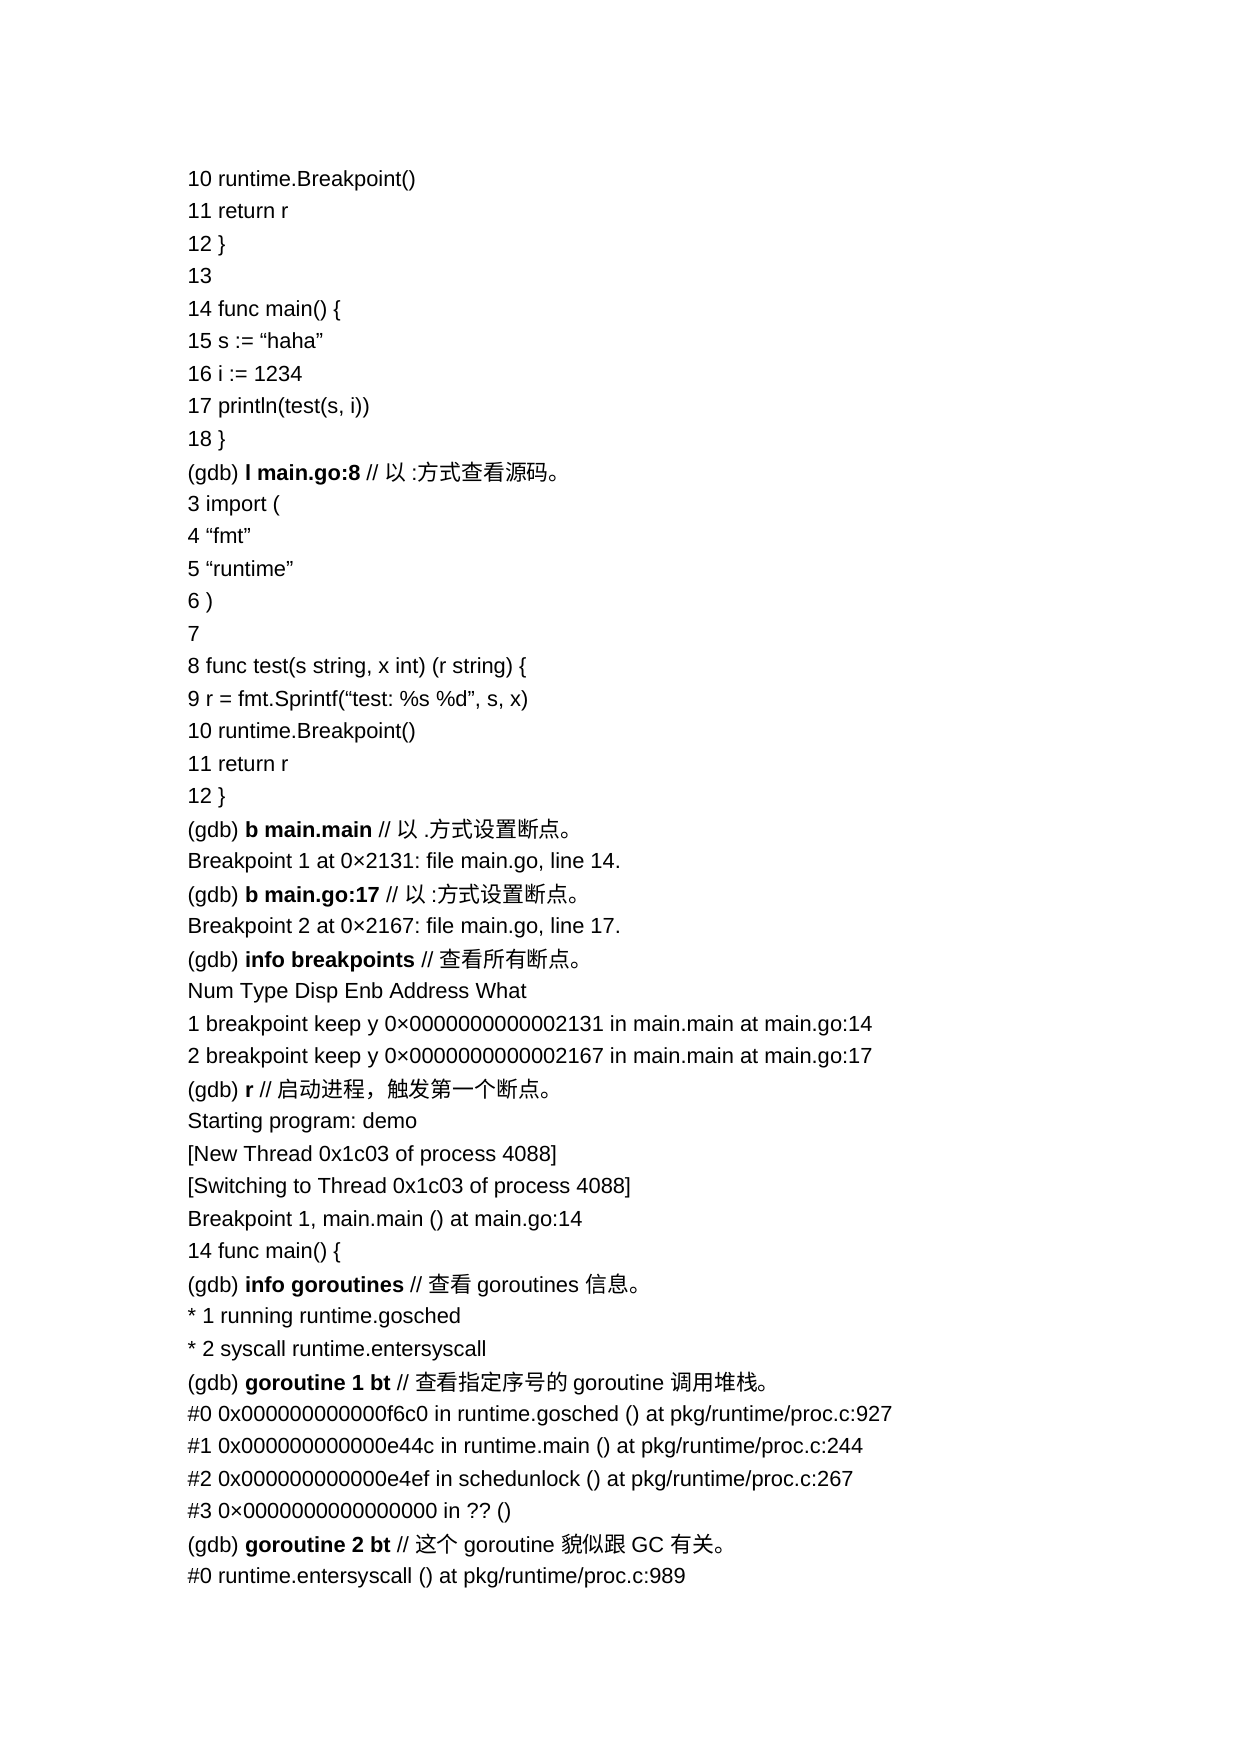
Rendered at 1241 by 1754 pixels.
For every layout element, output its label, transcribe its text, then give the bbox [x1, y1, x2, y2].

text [187, 1527, 1053, 1592]
text (gdb) b main.go:17 // 以 :方式设置断点。 Breakpoint 2 at 0×2167: file main.go, line 17. [187, 877, 1053, 942]
text (gdb) info breakpoints // 查看所有断点。 Num Type Disp Enb Address What 1 breakpoint keep y 0×0000000000002131 in main.main at main.go:14 2 breakpoint keep y 0×0000000000002167 in main.main at main.go:17 [187, 942, 1053, 1072]
text (gdb) b main.main // 以 .方式设置断点。 Breakpoint 1 at 0×2131: file main.go, line 14. [187, 812, 1053, 877]
text (gdb) goroutine 1 bt // 查看指定序号的 goroutine 调用堆栈。 #0 0x000000000000f6c0 in runtime.gosched () at pkg/runtime/proc.c:927 #1 0x000000000000e44c in runtime.main () at pkg/runtime/proc.c:244 #2 0x000000000000e4ef in schedunlock () at pkg/runtime/proc.c:267 #3 0×0000000000000000 in ?? () [187, 1364, 1053, 1527]
text (gdb) l main.go:8 // 以 :方式查看源码。 3 import ( 4 “fmt” 5 “runtime” 6 ) 7 8 func test(s string, x int) (r string) { 9 r = fmt.Sprintf(“test: %s %d”, s, x) 10 runtime.Breakpoint() 11 return r 12 } [187, 454, 1053, 812]
text (gdb) info goroutines // 查看 goroutines 信息。 * 1 running runtime.gosched * 2 syscall runtime.entersyscall [187, 1267, 1053, 1364]
text (gdb) r // 启动进程，触发第一个断点。 Starting program: demo [New Thread 0x1c03 of process 4088] [Switching to Thread 0x1c03 of process 4088] Breakpoint 1, main.main () at main.go:14 14 func main() { [187, 1072, 1053, 1267]
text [187, 162, 1053, 454]
